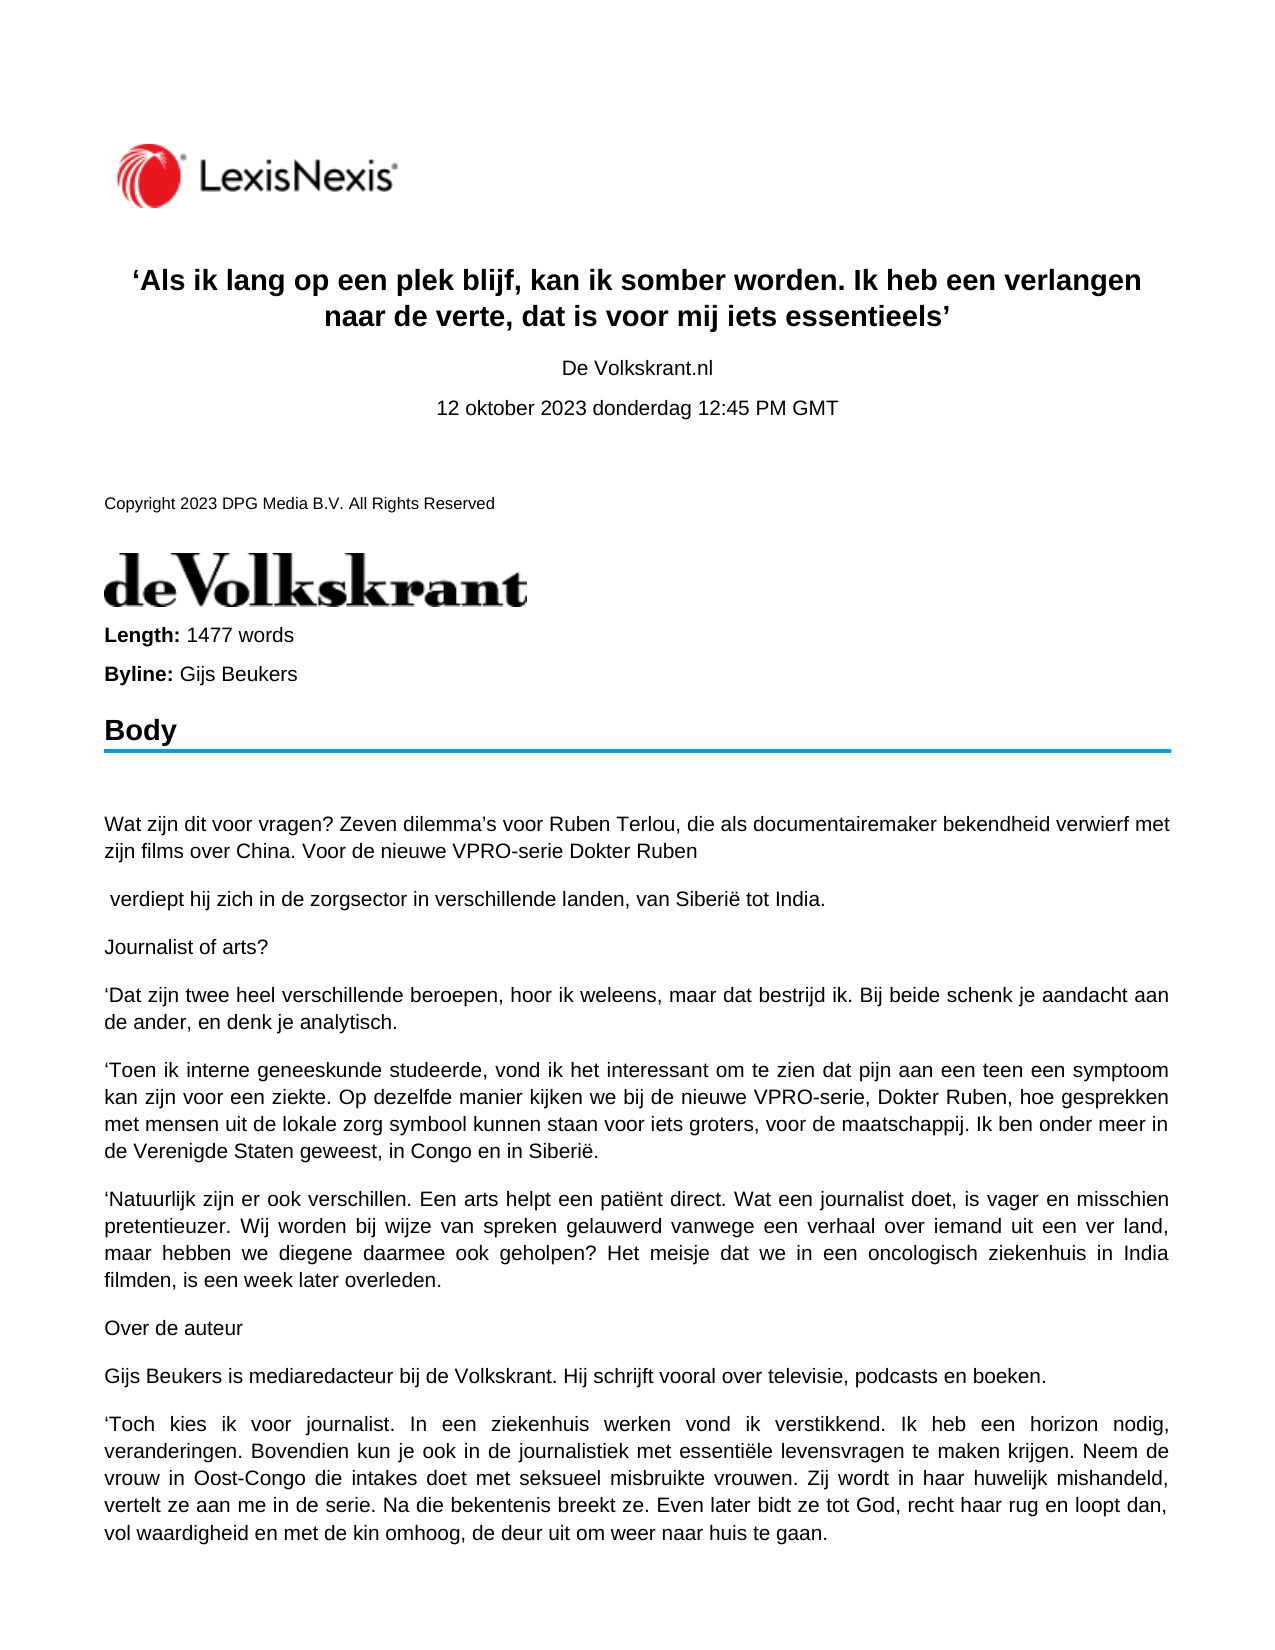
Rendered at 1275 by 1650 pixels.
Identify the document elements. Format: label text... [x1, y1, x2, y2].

text Byline: Gijs Beukers [104, 659, 1171, 686]
text Body [104, 711, 1171, 747]
text 12 oktober 2023 donderdag 12:45 PM GMT [104, 393, 1171, 420]
picture [104, 553, 527, 607]
text verdiept hij zich in de zorgsector in verschillende landen, van Siberië tot India. [104, 884, 1171, 911]
subtitle ‘Als ik lang op een plek blijf, kan ik somber worden. Ik heb een verlangen naar de verte, dat is voor mij iets essentieels’ [104, 261, 1171, 332]
text ‘Natuurlijk zijn er ook verschillen. Een arts helpt een patiënt direct. Wat een journalist doet, is vager en misschien pretentieuzer. Wij worden bij wijze van spreken gelauwerd vanwege een verhaal over iemand uit een ver land, maar hebben we diegene daarmee ook geholpen? Het meisje dat we in een oncologisch ziekenhuis in India filmden, is een week later overleden. [104, 1184, 1171, 1292]
text ‘Dat zijn twee heel verschillende beroepen, hoor ik weleens, maar dat bestrijd ik. Bij beide schenk je aandacht aan de ander, en denk je analytisch. [104, 980, 1171, 1034]
text Length: 1477 words [104, 619, 1171, 647]
picture [104, 144, 412, 208]
text Over de auteur [104, 1313, 1171, 1340]
text Wat zijn dit voor vragen? Zeven dilemma’s voor Ruben Terlou, die als documentairemaker bekendheid verwierf met zijn films over China. Voor de nieuwe VPRO-serie Dokter Ruben [104, 809, 1171, 863]
text Journalist of arts? [104, 932, 1171, 959]
text Copyright 2023 DPG Media B.V. All Rights Reserved [104, 461, 1171, 513]
text ‘Toch kies ik voor journalist. In een ziekenhuis werken vond ik verstikkend. Ik heb een horizon nodig, veranderingen. Bovendien kun je ook in de journalistiek met essentiële levensvragen te maken krijgen. Neem de vrouw in Oost-Congo die intakes doet met seksueel misbruikte vrouwen. Zij wordt in haar huwelijk mishandeld, vertelt ze aan me in de serie. Na die bekentenis breekt ze. Even later bidt ze tot God, recht haar rug en loopt dan, vol waardigheid en met de kin omhoog, de deur uit om weer naar huis te gaan. [104, 1409, 1171, 1544]
text De Volkskrant.nl [104, 353, 1171, 380]
text Gijs Beukers is mediaredacteur bij de Volkskrant. Hij schrijft vooral over televisie, podcasts en boeken. [104, 1361, 1171, 1388]
text ‘Toen ik interne geneeskunde studeerde, vond ik het interessant om te zien dat pijn aan een teen een symptoom kan zijn voor een ziekte. Op dezelfde manier kijken we bij de nieuwe VPRO-serie, Dokter Ruben, hoe gesprekken met mensen uit de lokale zorg symbool kunnen staan voor iets groters, voor de maatschappij. Ik ben onder meer in de Verenigde Staten geweest, in Congo en in Siberië. [104, 1055, 1171, 1163]
